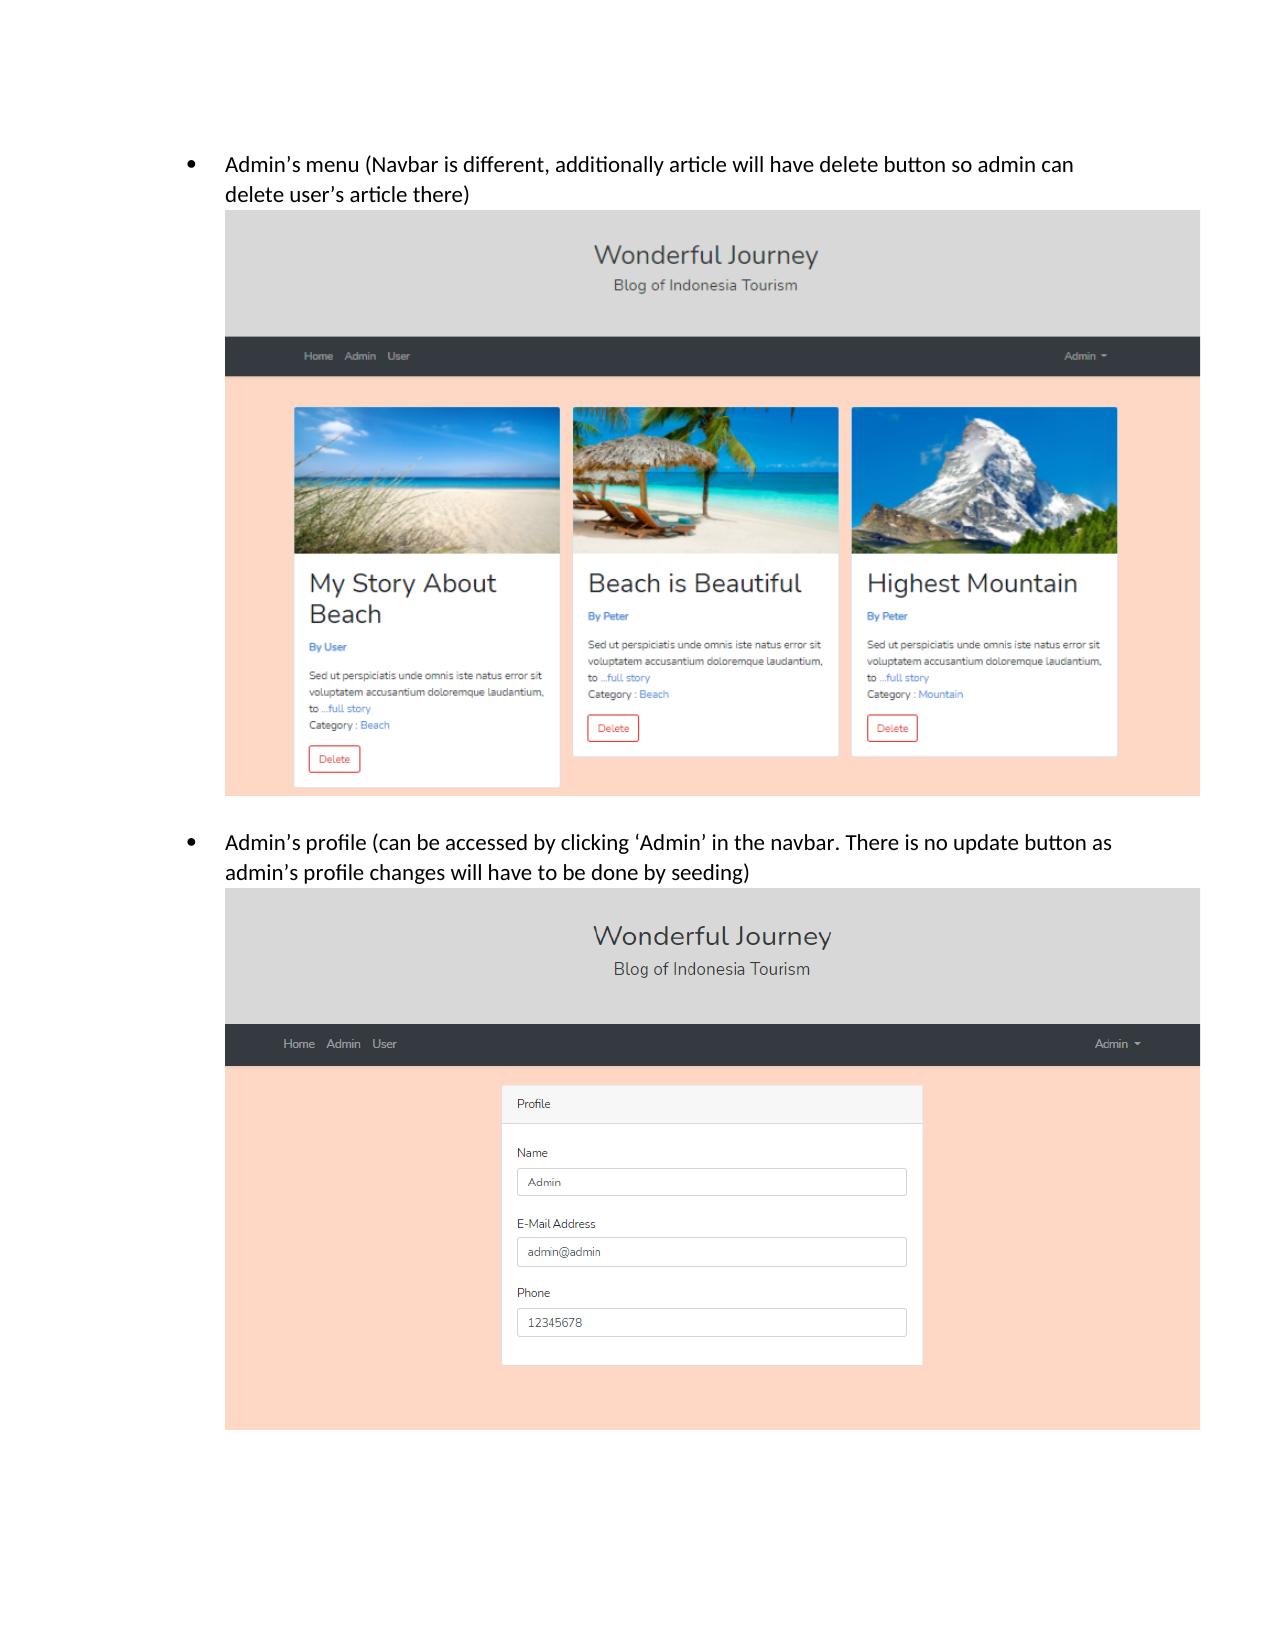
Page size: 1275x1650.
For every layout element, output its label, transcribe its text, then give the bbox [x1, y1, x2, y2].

list Admin’s menu (Navbar is different, additionally article will have delete button so admin can delete user’s article there) [187, 150, 1125, 208]
list Admin’s profile (can be accessed by clicking ‘Admin’ in the navbar. There is no update button as admin’s profile changes will have to be done by seeding) [187, 828, 1125, 887]
picture [225, 888, 1200, 1430]
picture [225, 210, 1200, 796]
